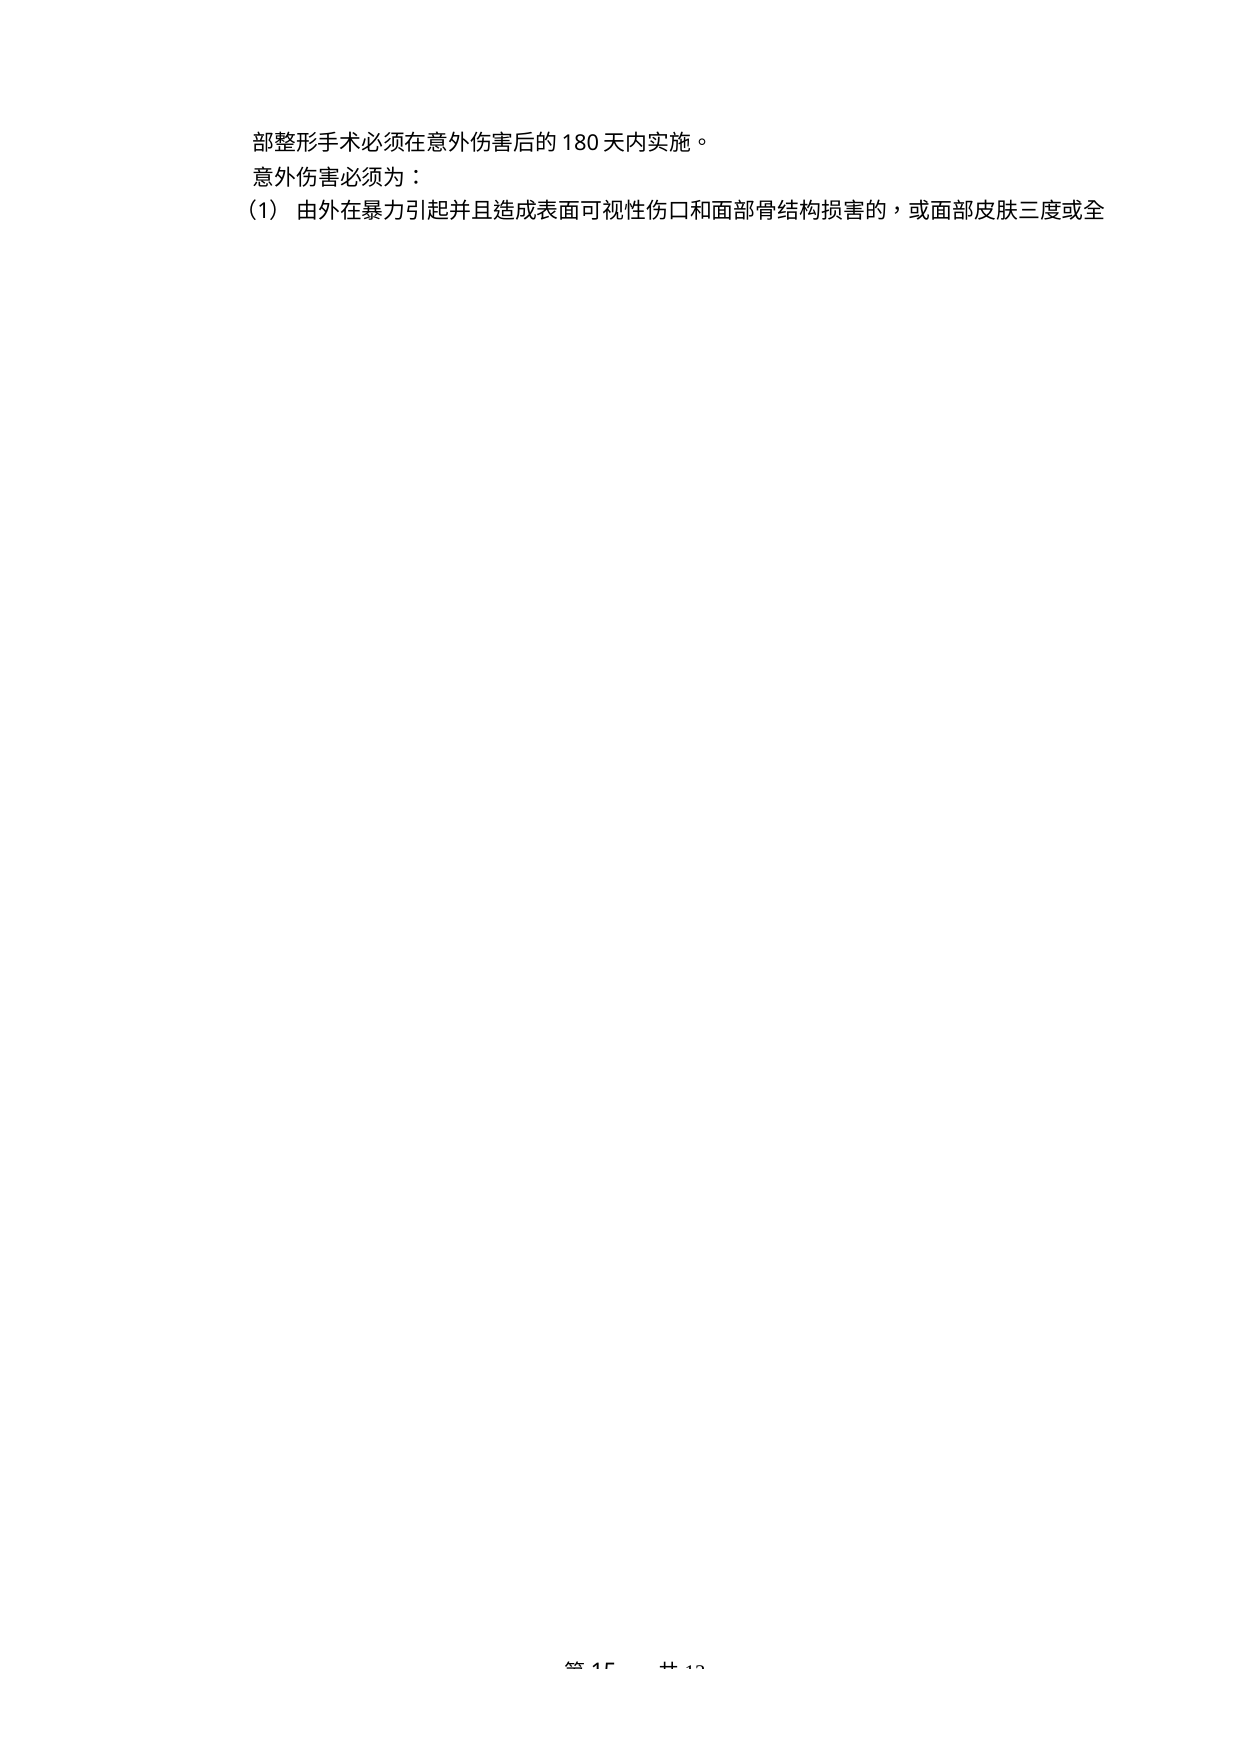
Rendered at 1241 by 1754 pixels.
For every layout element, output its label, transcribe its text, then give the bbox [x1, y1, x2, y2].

text 意外伤害必须为： [252, 162, 1132, 191]
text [252, 127, 1122, 157]
list 由外在暴力引起并且造成表面可视性伤口和面部骨结构损害的，或面部皮肤三度或全 [235, 195, 1132, 225]
